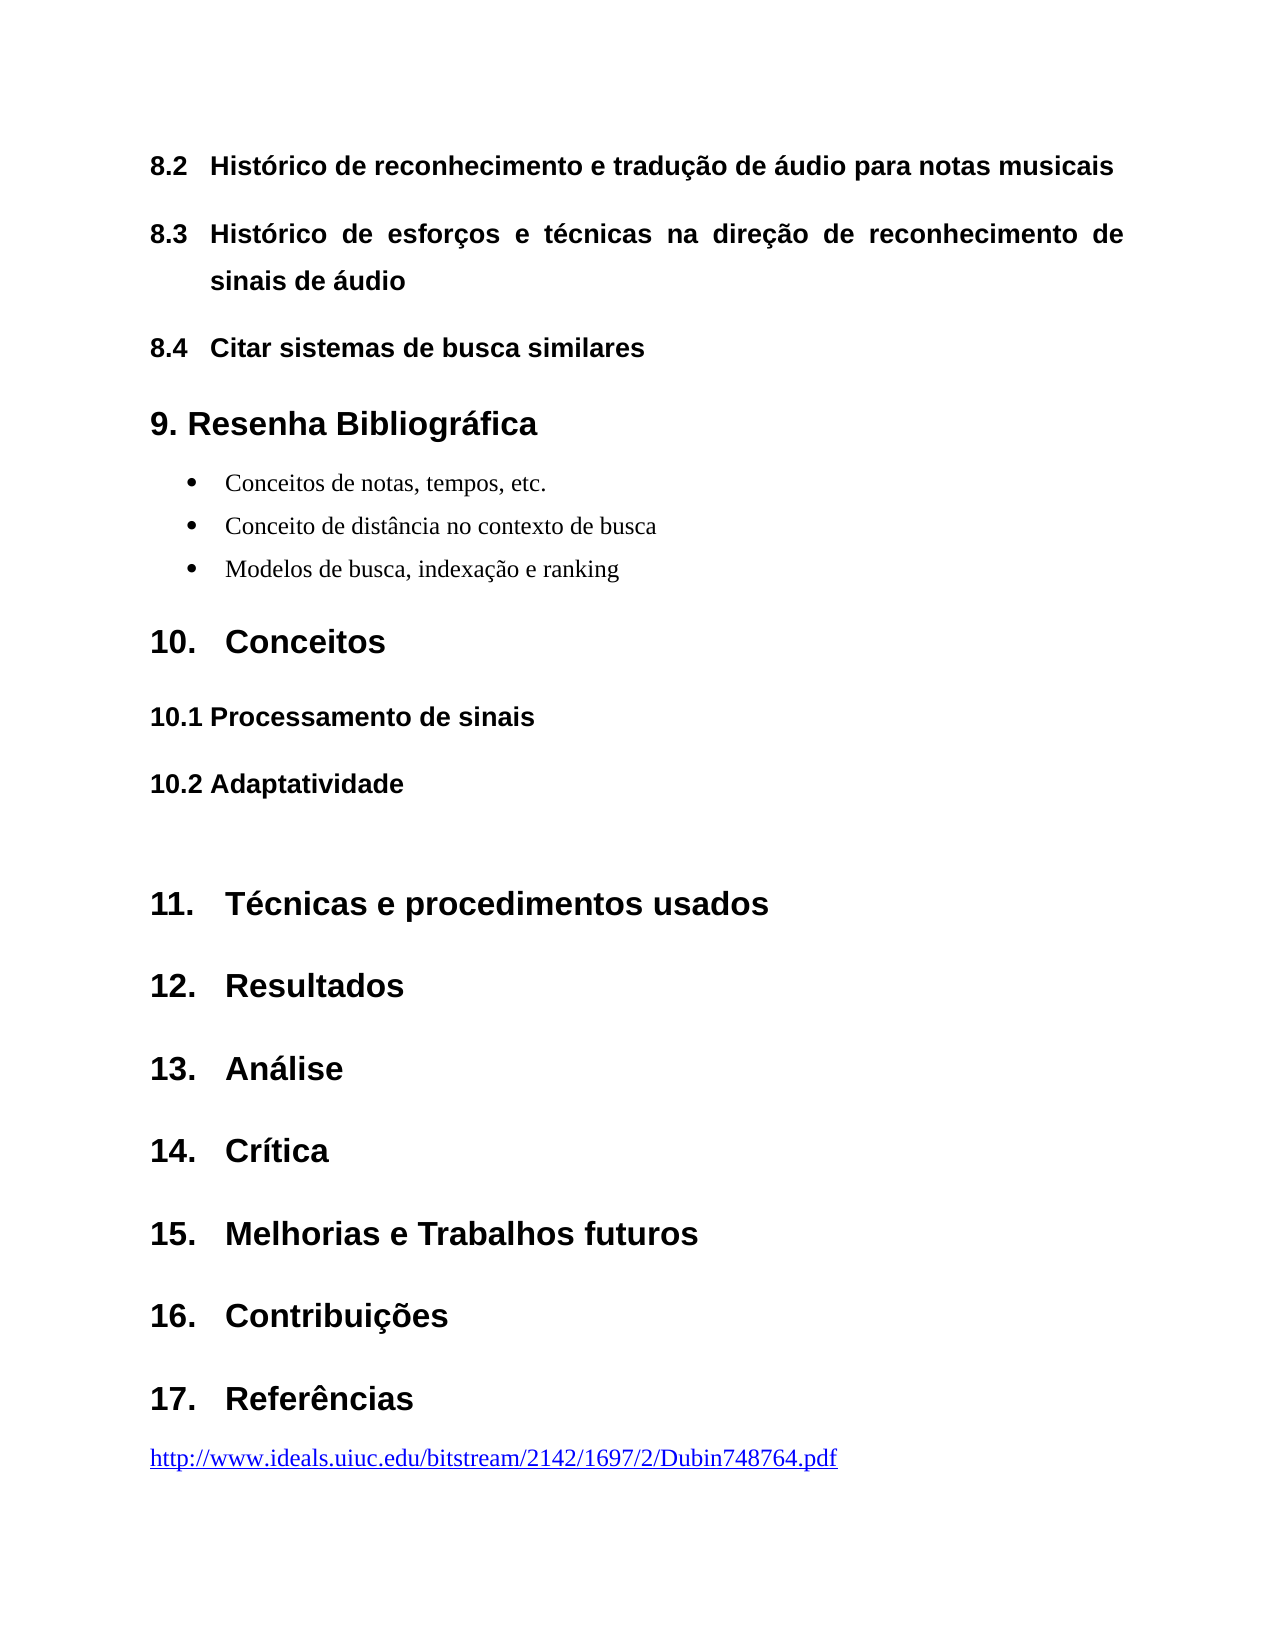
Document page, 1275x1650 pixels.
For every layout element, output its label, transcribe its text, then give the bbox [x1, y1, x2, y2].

subtitle Conceitos [150, 622, 1125, 661]
list Conceito de distância no contexto de busca [187, 511, 1125, 540]
subtitle Análise [150, 1049, 1125, 1087]
subtitle Resenha Bibliográfica [150, 404, 1125, 443]
subtitle Resultados [150, 966, 1125, 1004]
list Conceitos de notas, tempos, etc. [187, 468, 1125, 497]
subtitle Histórico de esforços e técnicas na direção de reconhecimento de sinais de áudio [150, 218, 1125, 296]
subtitle Técnicas e procedimentos usados [150, 883, 1125, 922]
text http://www.ideals.uiuc.edu/bitstream/2142/1697/2/Dubin748764.pdf [150, 1443, 1125, 1472]
list Modelos de busca, indexação e ranking [187, 554, 1125, 583]
subtitle Crítica [150, 1131, 1125, 1170]
subtitle Melhorias e Trabalhos futuros [150, 1214, 1125, 1252]
subtitle Referências [150, 1379, 1125, 1418]
subtitle Histórico de reconhecimento e tradução de áudio para notas musicais [150, 150, 1125, 181]
subtitle Adaptatividade [150, 768, 1125, 800]
subtitle Processamento de sinais [150, 701, 1125, 732]
subtitle Citar sistemas de busca similares [150, 332, 1125, 363]
subtitle Contribuições [150, 1297, 1125, 1335]
